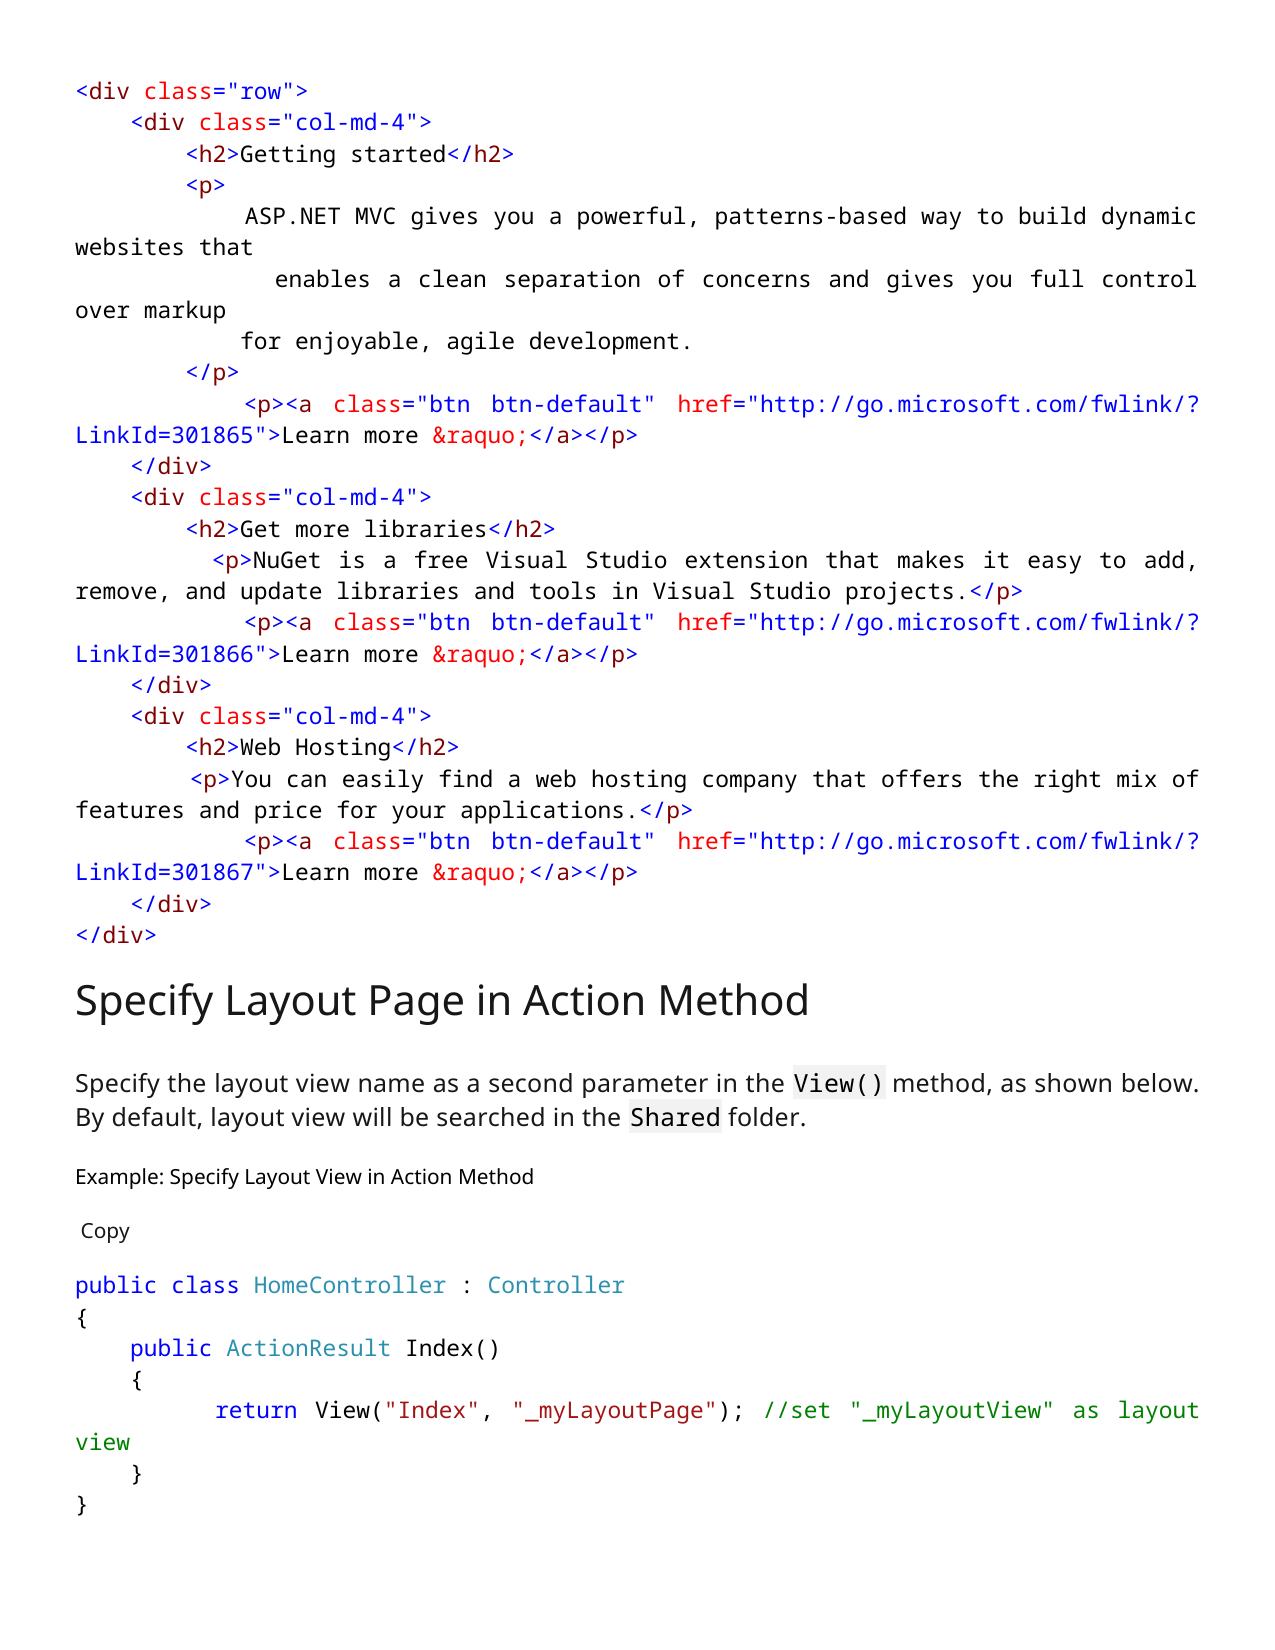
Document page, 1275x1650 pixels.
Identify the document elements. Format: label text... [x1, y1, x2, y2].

text } [75, 1488, 1200, 1519]
text enables a clean separation of concerns and gives you full control over markup [75, 262, 1200, 325]
text <p><a class="btn btn-default" href="http://go.microsoft.com/fwlink/?LinkId=301865">Learn more &raquo;</a></p> [75, 387, 1200, 450]
subtitle Specify Layout Page in Action Method [75, 971, 1200, 1028]
text <p>You can easily find a web hosting company that offers the right mix of features and price for your applications.</p> [75, 762, 1200, 825]
text <p><a class="btn btn-default" href="http://go.microsoft.com/fwlink/?LinkId=301867">Learn more &raquo;</a></p> [75, 825, 1200, 887]
text </p> [75, 356, 1200, 387]
text public class HomeController : Controller [75, 1269, 1200, 1301]
text <div class="row"> [75, 75, 1200, 106]
text Copy [75, 1216, 1200, 1244]
text <p>NuGet is a free Visual Studio extension that makes it easy to add, remove, and update libraries and tools in Visual Studio projects.</p> [75, 544, 1200, 606]
text <p> [75, 169, 1200, 200]
text ASP.NET MVC gives you a powerful, patterns-based way to build dynamic websites that [75, 200, 1200, 262]
text <div class="col-md-4"> [75, 106, 1200, 137]
text public ActionResult Index() [75, 1332, 1200, 1363]
text <div class="col-md-4"> [75, 700, 1200, 731]
text { [75, 1363, 1200, 1394]
text Specify the layout view name as a second parameter in the View() method, as shown below. By default, layout view will be searched in the Shared folder. [75, 1065, 1200, 1133]
text <h2>Getting started</h2> [75, 137, 1200, 169]
text } [75, 1457, 1200, 1488]
text </div> [75, 887, 1200, 919]
text </div> [75, 450, 1200, 481]
text { [75, 1301, 1200, 1332]
text Example: Specify Layout View in Action Method [75, 1162, 1200, 1191]
text </div> [75, 919, 1200, 950]
text </div> [75, 669, 1200, 700]
text <h2>Get more libraries</h2> [75, 512, 1200, 544]
text return View("Index", "_myLayoutPage"); //set "_myLayoutView" as layout view [75, 1394, 1200, 1457]
text for enjoyable, agile development. [75, 325, 1200, 356]
text <div class="col-md-4"> [75, 481, 1200, 512]
text <p><a class="btn btn-default" href="http://go.microsoft.com/fwlink/?LinkId=301866">Learn more &raquo;</a></p> [75, 606, 1200, 669]
text <h2>Web Hosting</h2> [75, 731, 1200, 762]
